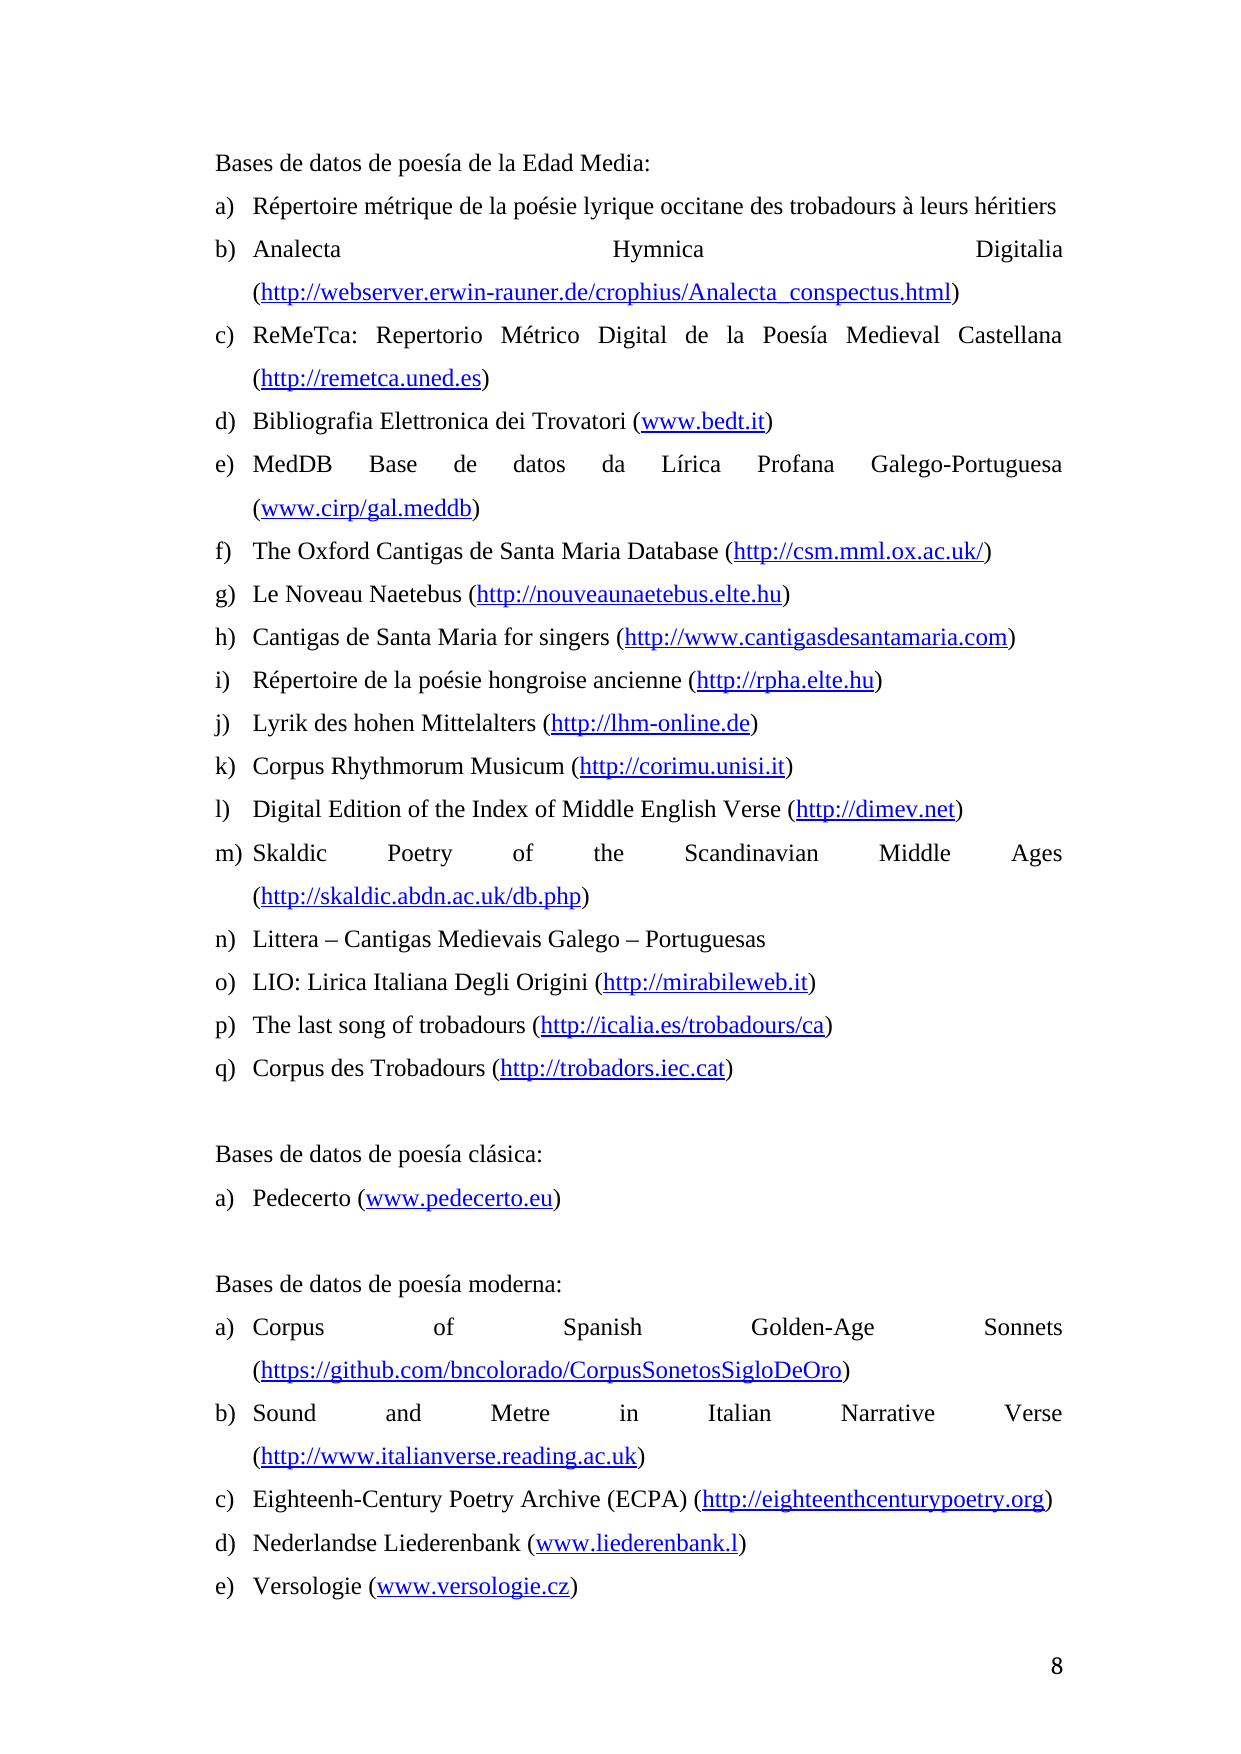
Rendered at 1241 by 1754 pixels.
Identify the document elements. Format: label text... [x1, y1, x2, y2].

list Versologie (www.versologie.cz) [215, 1571, 1063, 1599]
list ReMeTca: Repertorio Métrico Digital de la Poesía Medieval Castellana (http://remetca.uned.es) [215, 320, 1063, 392]
list Corpus of Spanish Golden-Age Sonnets (https://github.com/bncolorado/CorpusSonetosSigloDeOro) [215, 1312, 1063, 1384]
list Répertoire métrique de la poésie lyrique occitane des trobadours à leurs héritiers [215, 191, 1063, 219]
list Répertoire de la poésie hongroise ancienne (http://rpha.elte.hu) [215, 665, 1063, 694]
list Digital Edition of the Index of Middle English Verse (http://dimev.net) [215, 794, 1063, 823]
list Pedecerto (www.pedecerto.eu) [215, 1183, 1063, 1211]
text Bases de datos de poesía clásica: [177, 1139, 1063, 1168]
list The Oxford Cantigas de Santa Maria Database (http://csm.mml.ox.ac.uk/) [215, 536, 1063, 564]
list Eighteenh-Century Poetry Archive (ECPA) (http://eighteenthcenturypoetry.org) [215, 1484, 1063, 1513]
list Sound and Metre in Italian Narrative Verse (http://www.italianverse.reading.ac.uk) [215, 1398, 1063, 1470]
list Lyrik des hohen Mittelalters (http://lhm-online.de) [215, 708, 1063, 737]
list Skaldic Poetry of the Scandinavian Middle Ages (http://skaldic.abdn.ac.uk/db.php) [215, 838, 1063, 909]
list LIO: Lirica Italiana Degli Origini (http://mirabileweb.it) [215, 967, 1063, 996]
list The last song of trobadours (http://icalia.es/trobadours/ca) [215, 1010, 1063, 1039]
list Analecta Hymnica Digitalia (http://webserver.erwin-rauner.de/crophius/Analecta_conspectus.html) [215, 234, 1063, 306]
list Nederlandse Liederenbank (www.liederenbank.l) [215, 1528, 1063, 1556]
list Cantigas de Santa Maria for singers (http://www.cantigasdesantamaria.com) [215, 622, 1063, 651]
list Corpus Rhythmorum Musicum (http://corimu.unisi.it) [215, 751, 1063, 780]
list Corpus des Trobadours (http://trobadors.iec.cat) [215, 1053, 1063, 1082]
list Littera – Cantigas Medievais Galego – Portuguesas [215, 924, 1063, 953]
list MedDB Base de datos da Lírica Profana Galego-Portuguesa (www.cirp/gal.meddb) [215, 449, 1063, 521]
text Bases de datos de poesía de la Edad Media: [177, 148, 1063, 176]
text Bases de datos de poesía moderna: [177, 1269, 1063, 1298]
list Le Noveau Naetebus (http://nouveaunaetebus.elte.hu) [215, 579, 1063, 608]
list Bibliografia Elettronica dei Trovatori (www.bedt.it) [215, 406, 1063, 435]
